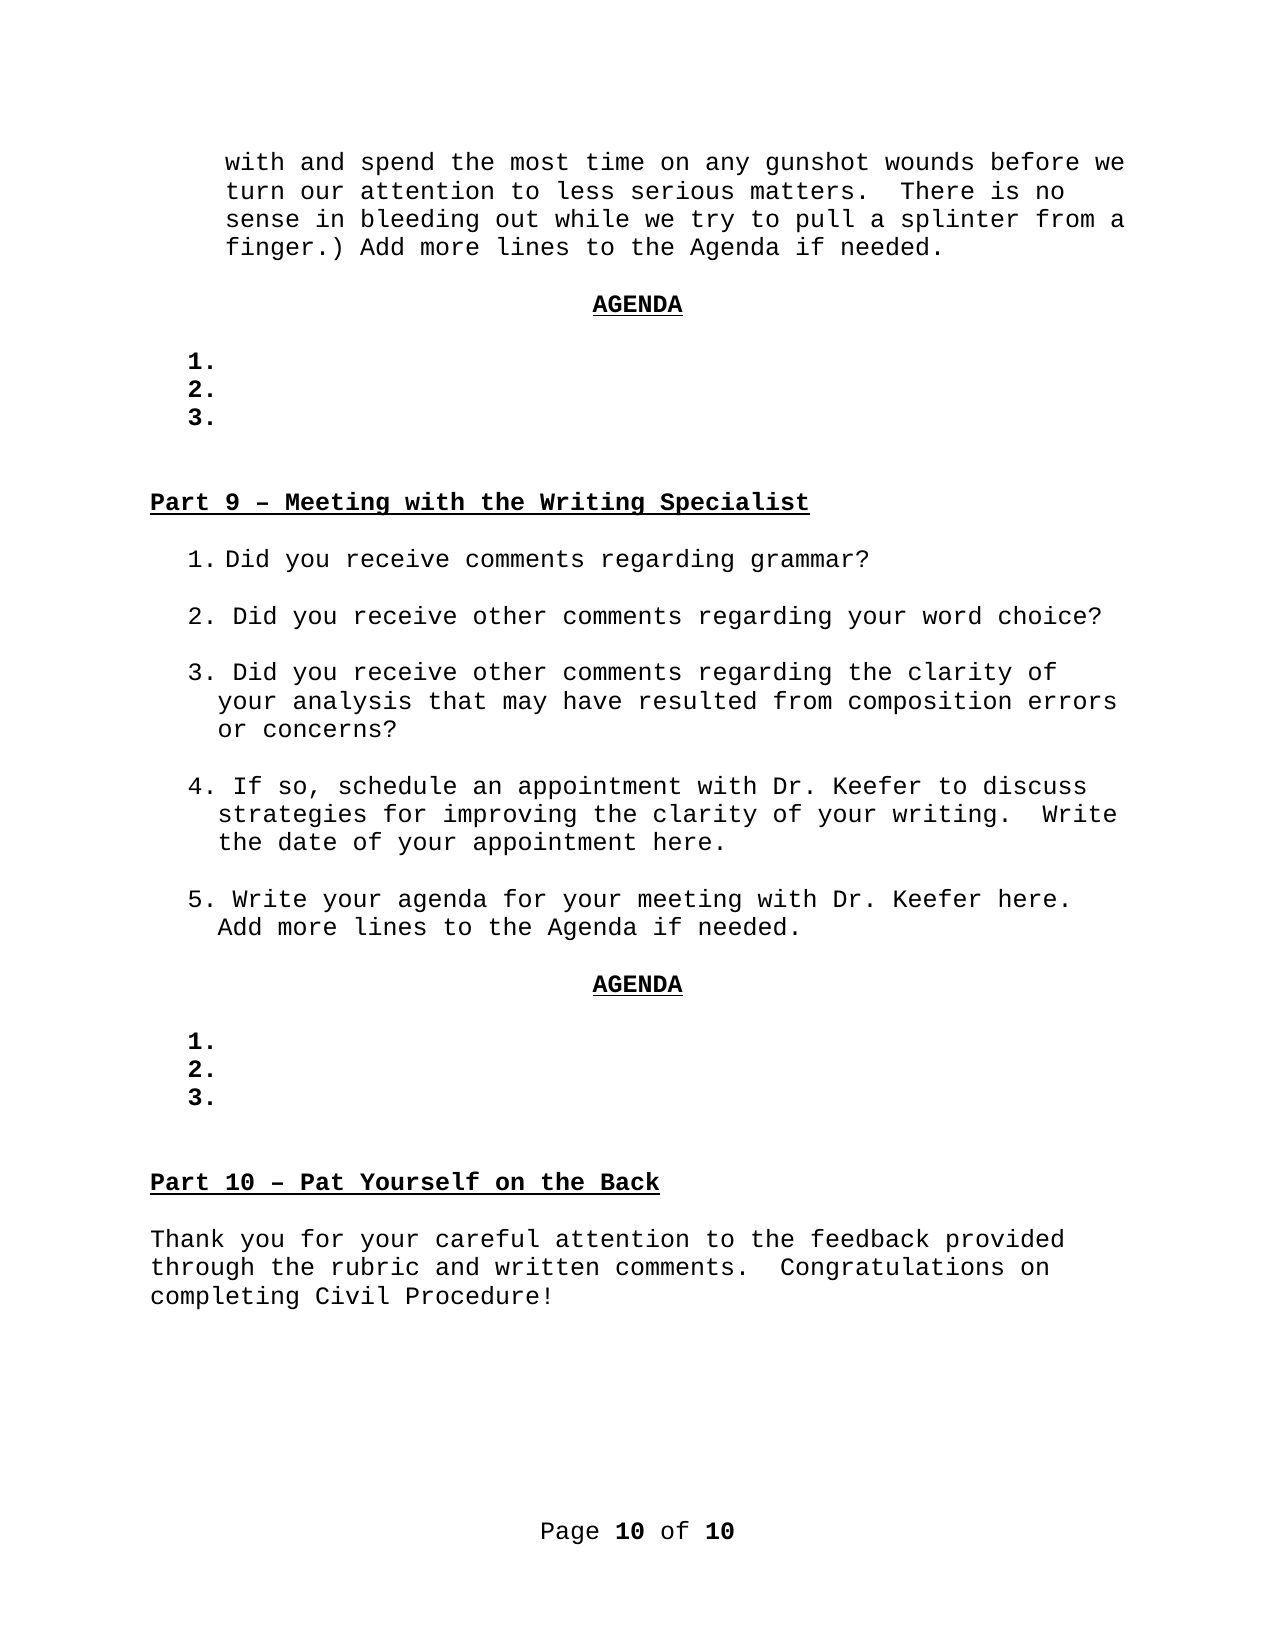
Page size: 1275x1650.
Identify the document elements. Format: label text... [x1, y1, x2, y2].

text 2. Did you receive other comments regarding your word choice? [150, 603, 1125, 632]
text Part 9 – Meeting with the Writing Specialist [150, 490, 1125, 518]
text AGENDA [150, 972, 1125, 1000]
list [187, 150, 1125, 263]
text AGENDA [150, 292, 1125, 320]
text 4. If so, schedule an appointment with Dr. Keefer to discuss strategies for improving the clarity of your writing. Write the date of your appointment here. [187, 773, 1125, 858]
text Part 10 – Pat Yourself on the Back [150, 1170, 1125, 1198]
text 1. Did you receive comments regarding grammar? [150, 547, 1125, 575]
text 3. Did you receive other comments regarding the clarity of your analysis that may have resulted from composition errors or concerns? [187, 660, 1125, 745]
text 5. Write your agenda for your meeting with Dr. Keefer here. Add more lines to the Agenda if needed. [187, 887, 1125, 943]
text Thank you for your careful attention to the feedback provided through the rubric and written comments. Congratulations on completing Civil Procedure! [150, 1227, 1125, 1312]
